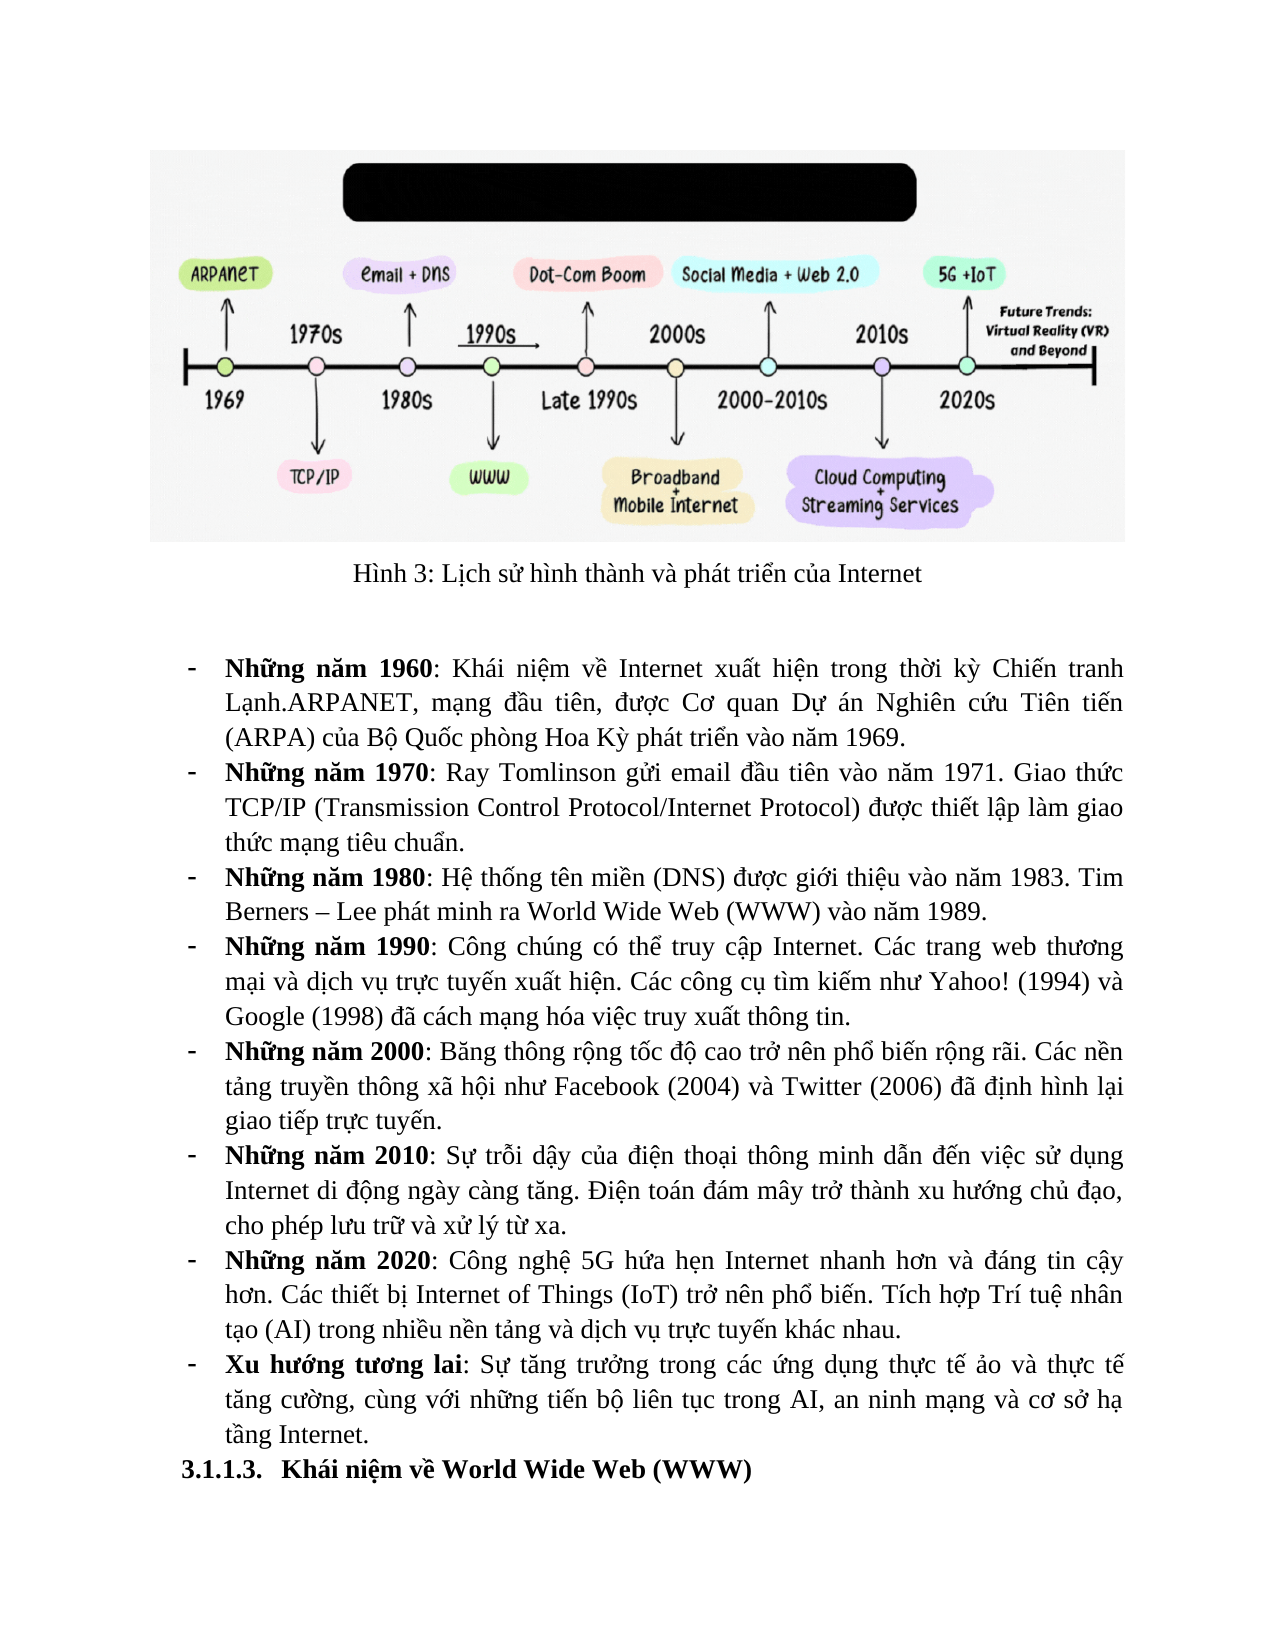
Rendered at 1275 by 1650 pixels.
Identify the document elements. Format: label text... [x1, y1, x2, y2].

text Hình 3: Lịch sử hình thành và phát triển của Internet [150, 557, 1125, 588]
list Những năm 1960: Khái niệm về Internet xuất hiện trong thời kỳ Chiến tranh Lạnh.ARPANET, mạng đầu tiên, được Cơ quan Dự án Nghiên cứu Tiên tiến (ARPA) của Bộ Quốc phòng Hoa Kỳ phát triển vào năm 1969. [187, 652, 1125, 752]
list Những năm 2010: Sự trỗi dậy của điện thoại thông minh dẫn đến việc sử dụng Internet di động ngày càng tăng. Điện toán đám mây trở thành xu hướng chủ đạo, cho phép lưu trữ và xử lý từ xa. [187, 1139, 1125, 1240]
picture [150, 150, 1125, 542]
list Những năm 1980: Hệ thống tên miền (DNS) được giới thiệu vào năm 1983. Tim Berners – Lee phát minh ra World Wide Web (WWW) vào năm 1989. [187, 861, 1125, 927]
list Xu hướng tương lai: Sự ​​tăng trưởng trong các ứng dụng thực tế ảo và thực tế tăng cường, cùng với những tiến bộ liên tục trong AI, an ninh mạng và cơ sở hạ tầng Internet. [187, 1348, 1125, 1449]
list Những năm 1970: Ray Tomlinson gửi email đầu tiên vào năm 1971. Giao thức TCP/IP (Transmission Control Protocol/Internet Protocol) được thiết lập làm giao thức mạng tiêu chuẩn. [187, 756, 1125, 857]
list Những năm 2000: Băng thông rộng tốc độ cao trở nên phổ biến rộng rãi. Các nền tảng truyền thông xã hội như Facebook (2004) và Twitter (2006) đã định hình lại giao tiếp trực tuyến. [187, 1035, 1125, 1136]
list Khái niệm về World Wide Web (WWW) [262, 1453, 1125, 1484]
list Những năm 1990: Công chúng có thể truy cập Internet. Các trang web thương mại và dịch vụ trực tuyến xuất hiện. Các công cụ tìm kiếm như Yahoo! (1994) và Google (1998) đã cách mạng hóa việc truy xuất thông tin. [187, 930, 1125, 1031]
list Những năm 2020: Công nghệ 5G hứa hẹn Internet nhanh hơn và đáng tin cậy hơn. Các thiết bị Internet of Things (IoT) trở nên phổ biến. Tích hợp Trí tuệ nhân tạo (AI) trong nhiều nền tảng và dịch vụ trực tuyến khác nhau. [187, 1244, 1125, 1344]
